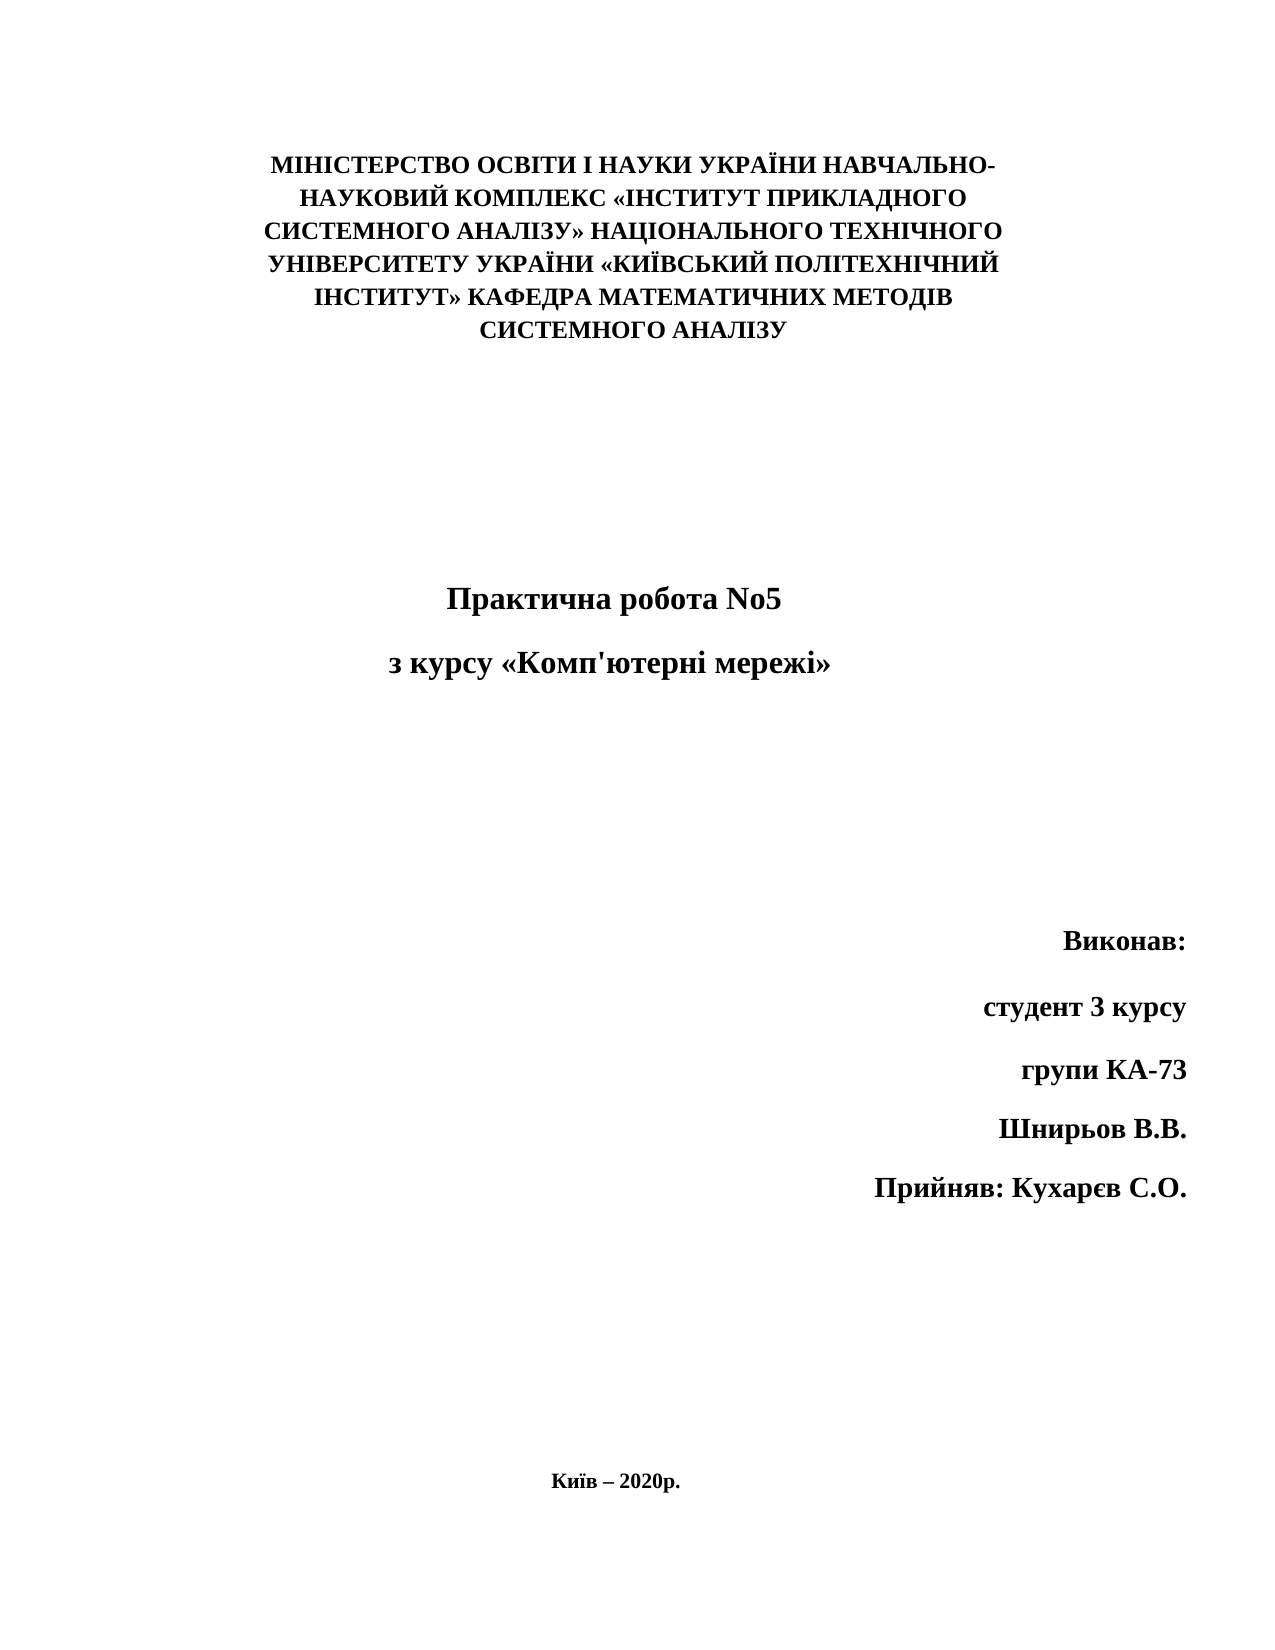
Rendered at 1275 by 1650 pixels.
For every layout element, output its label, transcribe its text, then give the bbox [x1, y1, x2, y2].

text Виконав: студент 3 курсу [388, 899, 1186, 1023]
text МІНІСТЕРСТВО ОСВІТИ І НАУКИ УКРАЇНИ НАВЧАЛЬНО-НАУКОВИЙ КОМПЛЕКС «ІНСТИТУТ ПРИКЛАДНОГО СИСТЕМНОГО АНАЛІЗУ» НАЦІОНАЛЬНОГО ТЕХНІЧНОГО УНІВЕРСИТЕТУ УКРАЇНИ «КИЇВСЬКИЙ ПОЛІТЕХНІЧНИЙ ІНСТИТУТ» КАФЕДРА МАТЕМАТИЧНИХ МЕТОДІВ СИСТЕМНОГО АНАЛІЗУ [221, 150, 1045, 344]
text групи КА-73 [986, 1052, 1187, 1085]
text Київ – 2020р. [551, 1468, 716, 1493]
text Шнирьов В.В. [975, 1111, 1187, 1145]
text з курсу «Комп'ютерні мережі» [388, 643, 1186, 680]
text Прийняв: Кухарєв С.О. [840, 1170, 1187, 1204]
text Практична робота No5 [446, 579, 819, 616]
